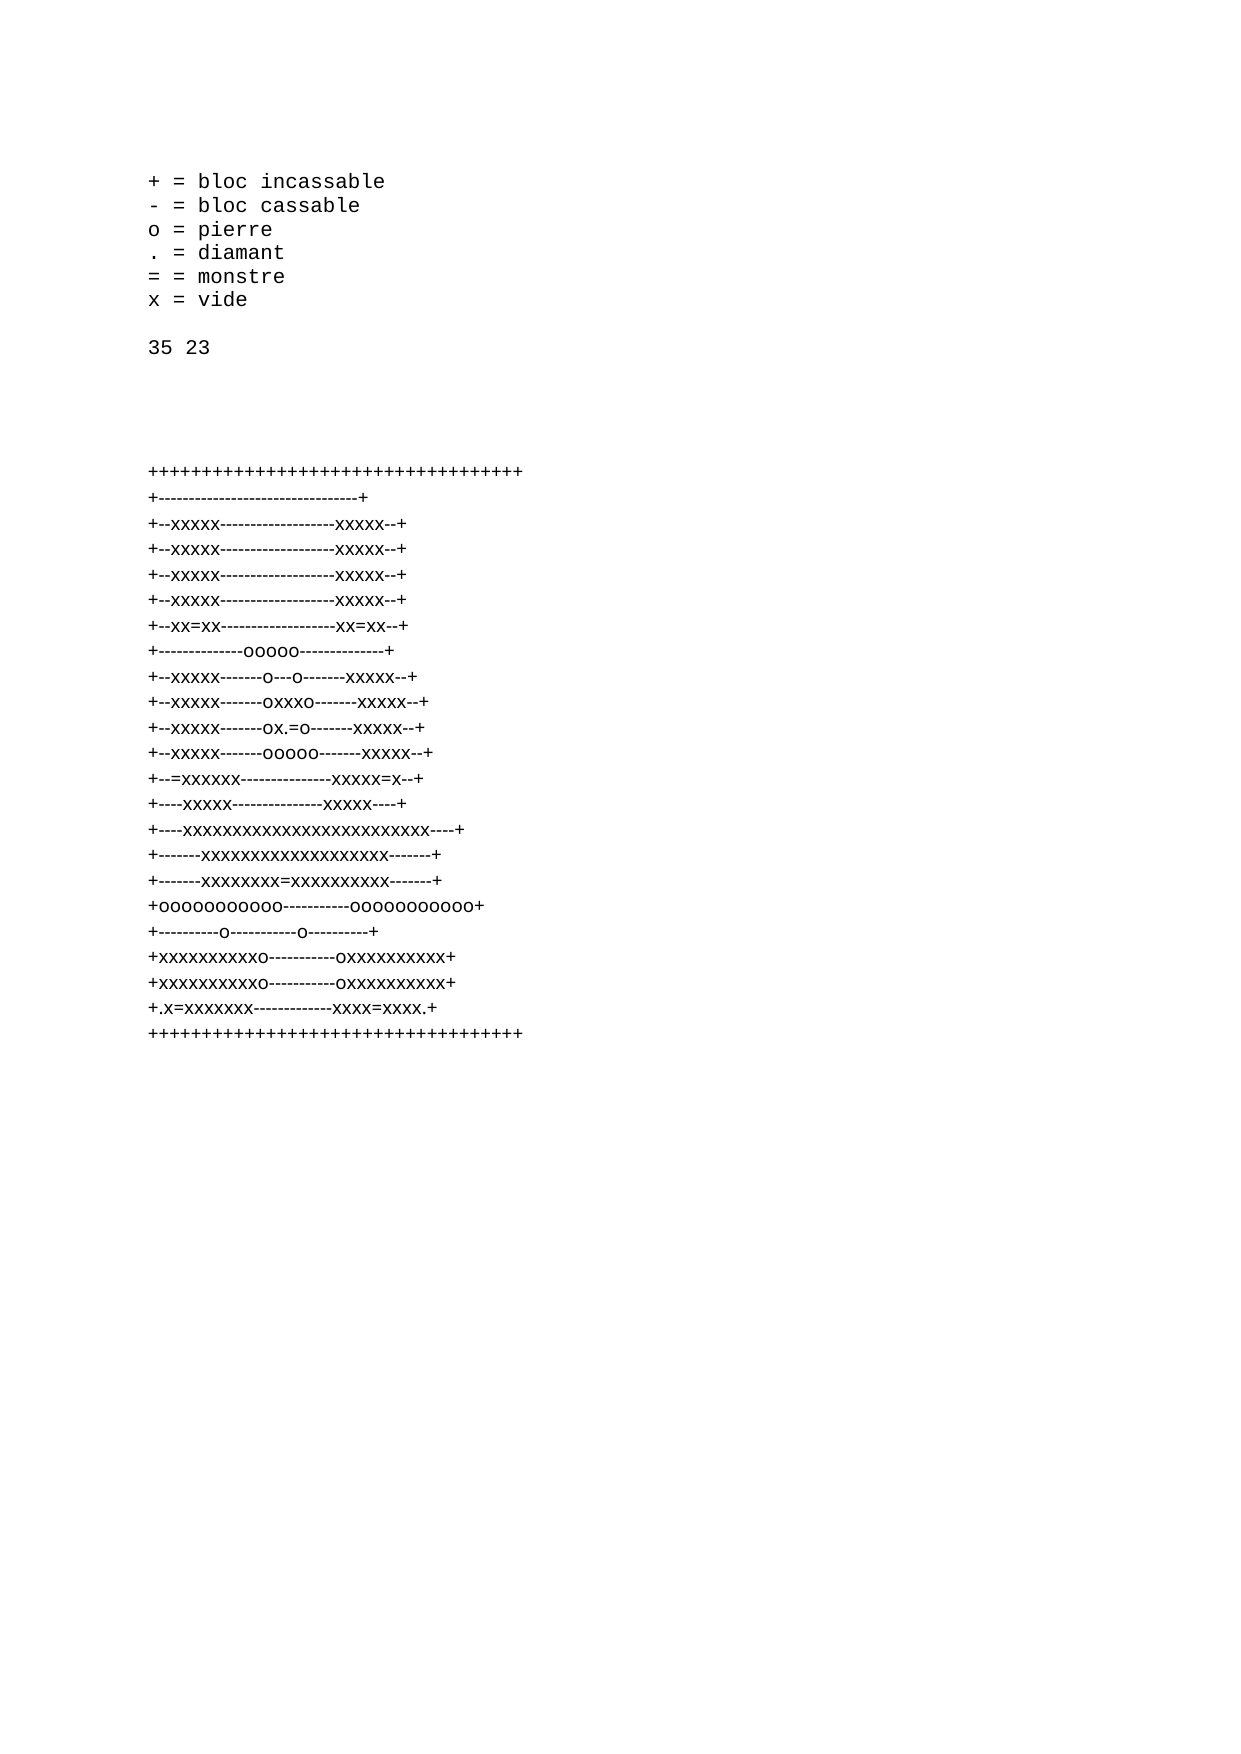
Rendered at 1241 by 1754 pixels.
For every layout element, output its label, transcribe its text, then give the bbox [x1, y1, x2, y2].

text +--xxxxx-------------------xxxxx--+ [148, 561, 1093, 586]
text + = bloc incassable [148, 171, 1093, 195]
text +--xx=xx-------------------xx=xx--+ [148, 612, 1093, 637]
text x = vide [148, 289, 1093, 313]
text +--xxxxx-------o---o-------xxxxx--+ [148, 663, 1093, 688]
text +ooooooooooo-----------ooooooooooo+ [148, 893, 1093, 918]
text +-------xxxxxxxxxxxxxxxxxxx-------+ [148, 842, 1093, 867]
text +----------o-----------o----------+ [148, 918, 1093, 944]
text +--xxxxx-------ox.=o-------xxxxx--+ [148, 714, 1093, 739]
text 35 23 [148, 337, 1093, 360]
text - = bloc cassable [148, 195, 1093, 218]
text +--=xxxxxx---------------xxxxx=x--+ [148, 765, 1093, 791]
text +--xxxxx-------oxxxo-------xxxxx--+ [148, 688, 1093, 714]
text +++++++++++++++++++++++++++++++++++ [148, 1020, 1093, 1046]
text +----xxxxxxxxxxxxxxxxxxxxxxxxx----+ [148, 816, 1093, 842]
text +.x=xxxxxxx-------------xxxx=xxxx.+ [148, 995, 1093, 1020]
text +--xxxxx-------------------xxxxx--+ [148, 586, 1093, 612]
text +++++++++++++++++++++++++++++++++++ [148, 459, 1093, 484]
text +---------------------------------+ [148, 484, 1093, 510]
text o = pierre [148, 218, 1093, 242]
text +xxxxxxxxxxo-----------oxxxxxxxxxx+ [148, 944, 1093, 969]
text +--xxxxx-------------------xxxxx--+ [148, 510, 1093, 535]
text +----xxxxx---------------xxxxx----+ [148, 791, 1093, 816]
text = = monstre [148, 266, 1093, 289]
text +-------xxxxxxxx=xxxxxxxxxx-------+ [148, 867, 1093, 893]
text +--xxxxx-------------------xxxxx--+ [148, 535, 1093, 561]
text +--------------ooooo--------------+ [148, 637, 1093, 663]
text +xxxxxxxxxxo-----------oxxxxxxxxxx+ [148, 969, 1093, 995]
text +--xxxxx-------ooooo-------xxxxx--+ [148, 739, 1093, 765]
text . = diamant [148, 242, 1093, 266]
